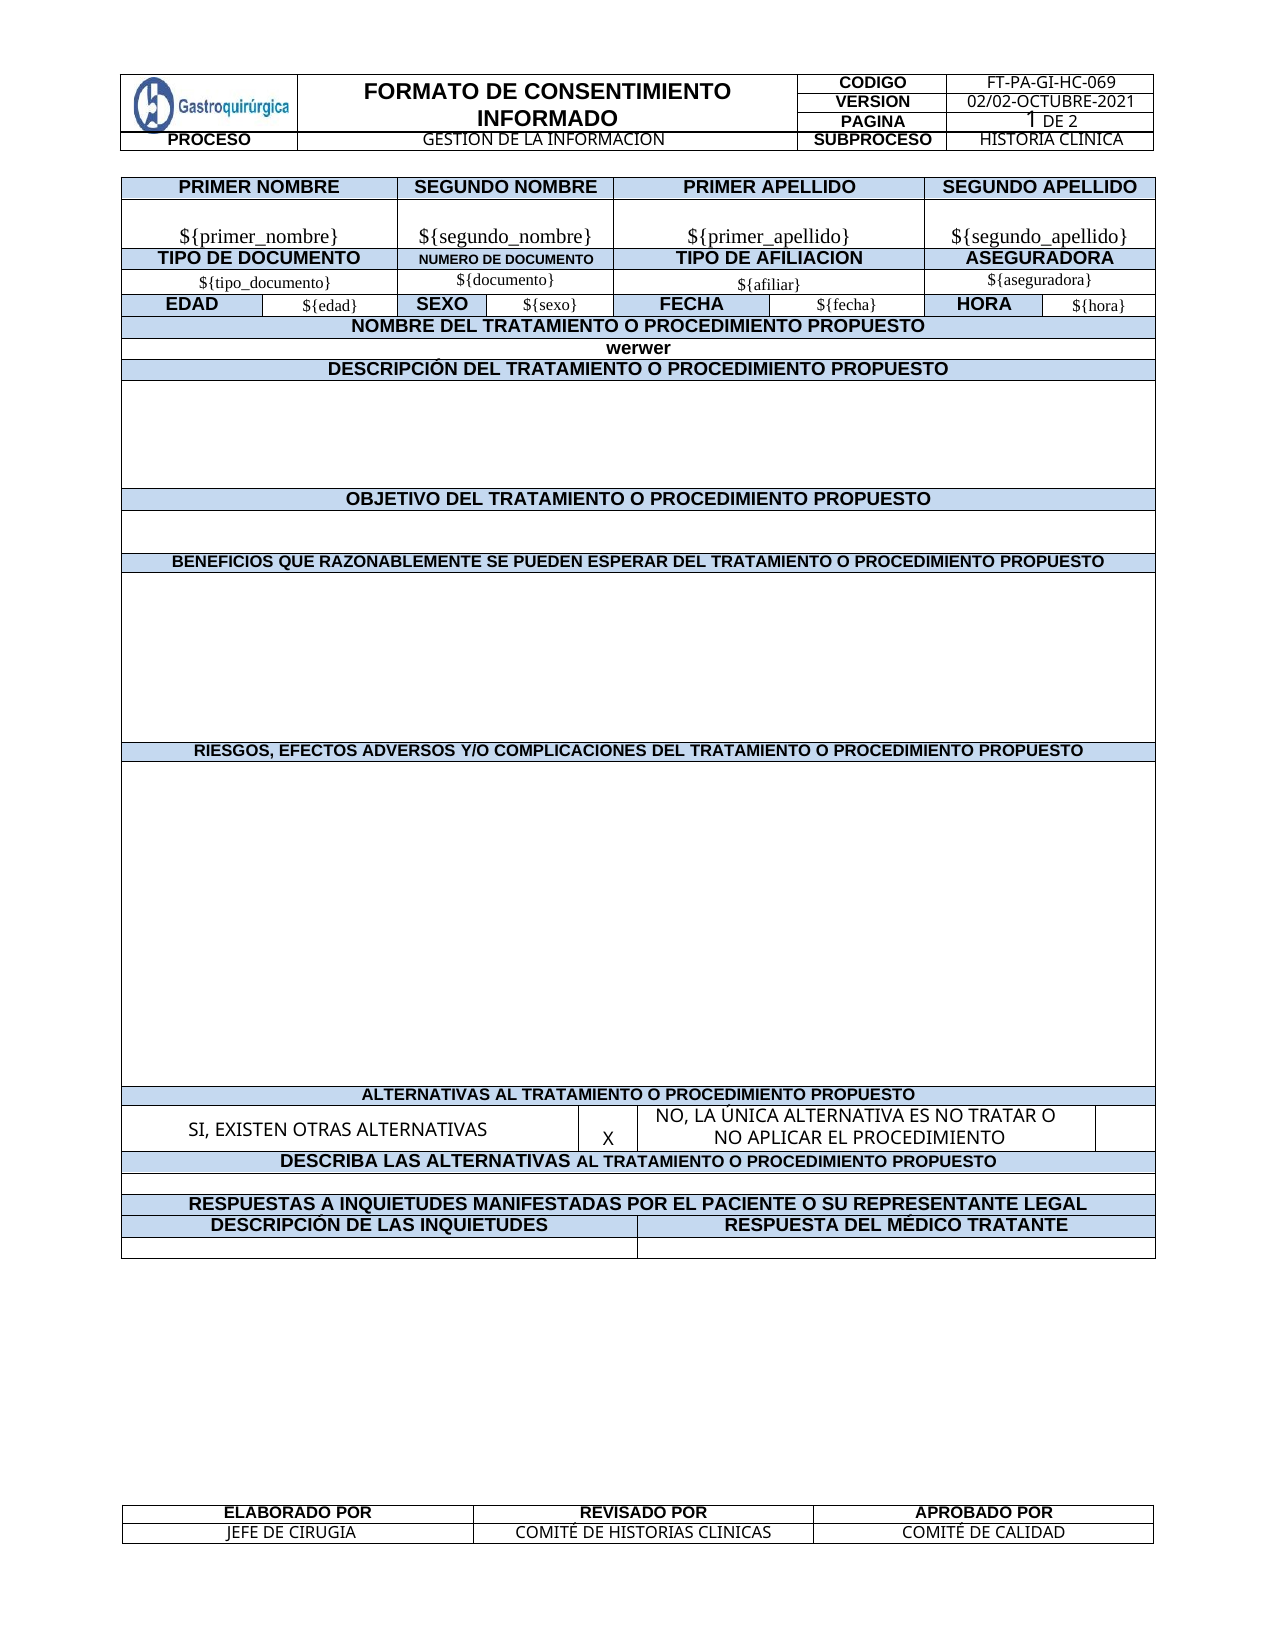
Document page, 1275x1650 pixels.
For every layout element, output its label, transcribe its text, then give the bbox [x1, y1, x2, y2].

table_cell DESCRIPCIÓN DEL TRATAMIENTO O PROCEDIMIENTO PROPUESTO [122, 360, 1155, 380]
table_cell RESPUESTA DEL MÉDICO TRATANTE [638, 1216, 1155, 1237]
table_header SEGUNDO APELLIDO [925, 178, 1155, 198]
table_cell EDAD [122, 295, 262, 316]
table_cell NUMERO DE DOCUMENTO [398, 249, 613, 269]
table_cell [122, 381, 1155, 488]
table_cell ${aseguradora} [925, 270, 1155, 294]
table_cell SEXO [398, 295, 486, 316]
table_cell DESCRIPCIÓN DE LAS INQUIETUDES [122, 1216, 637, 1237]
table_cell [122, 1238, 637, 1258]
table_cell [122, 511, 1155, 553]
table_cell ${tipo_documento} [122, 270, 397, 294]
table_cell TIPO DE AFILIACION [614, 249, 924, 269]
picture [133, 77, 289, 131]
table_cell ${sexo} [487, 295, 613, 316]
table_cell ${segundo_apellido} [925, 200, 1155, 248]
table_cell ASEGURADORA [925, 249, 1155, 269]
table_cell ${documento} [398, 270, 613, 294]
table_cell NO, LA ÚNICA ALTERNATIVA ES NO TRATAR O NO APLICAR EL PROCEDIMIENTO [638, 1106, 1095, 1151]
table_cell [1096, 1106, 1155, 1151]
table_cell DESCRIBA LAS ALTERNATIVAS AL TRATAMIENTO O PROCEDIMIENTO PROPUESTO [122, 1152, 1155, 1172]
table_cell HORA [925, 295, 1042, 316]
table_header PRIMER NOMBRE [122, 178, 397, 198]
table_cell SI, EXISTEN OTRAS ALTERNATIVAS [122, 1106, 578, 1151]
table_header SEGUNDO NOMBRE [398, 178, 613, 198]
table_cell NOMBRE DEL TRATAMIENTO O PROCEDIMIENTO PROPUESTO [122, 317, 1155, 338]
table_cell ${edad} [263, 295, 397, 316]
table_cell ${hora} [1043, 295, 1155, 316]
table_cell ${primer_apellido} [614, 200, 924, 248]
table_cell [638, 1238, 1155, 1258]
table_cell X [579, 1106, 637, 1151]
table_cell ${afiliar} [614, 270, 924, 294]
table_header PRIMER APELLIDO [614, 178, 924, 198]
table_cell TIPO DE DOCUMENTO [122, 249, 397, 269]
table_cell [122, 762, 1155, 1086]
table_cell FECHA [614, 295, 769, 316]
table_cell werwer [122, 339, 1155, 359]
table_cell BENEFICIOS QUE RAZONABLEMENTE SE PUEDEN ESPERAR DEL TRATAMIENTO O PROCEDIMIENTO PROPUESTO [122, 554, 1155, 572]
table_cell [122, 1174, 1155, 1194]
table_cell RIESGOS, EFECTOS ADVERSOS Y/O COMPLICACIONES DEL TRATAMIENTO O PROCEDIMIENTO PROPUESTO [122, 743, 1155, 761]
table_cell [122, 573, 1155, 742]
table_cell ${fecha} [770, 295, 924, 316]
table_cell ALTERNATIVAS AL TRATAMIENTO O PROCEDIMIENTO PROPUESTO [122, 1087, 1155, 1105]
table_cell RESPUESTAS A INQUIETUDES MANIFESTADAS POR EL PACIENTE O SU REPRESENTANTE LEGAL [122, 1195, 1155, 1215]
table_cell OBJETIVO DEL TRATAMIENTO O PROCEDIMIENTO PROPUESTO [122, 489, 1155, 510]
table_cell ${segundo_nombre} [398, 200, 613, 248]
table_cell ${primer_nombre} [122, 200, 397, 248]
